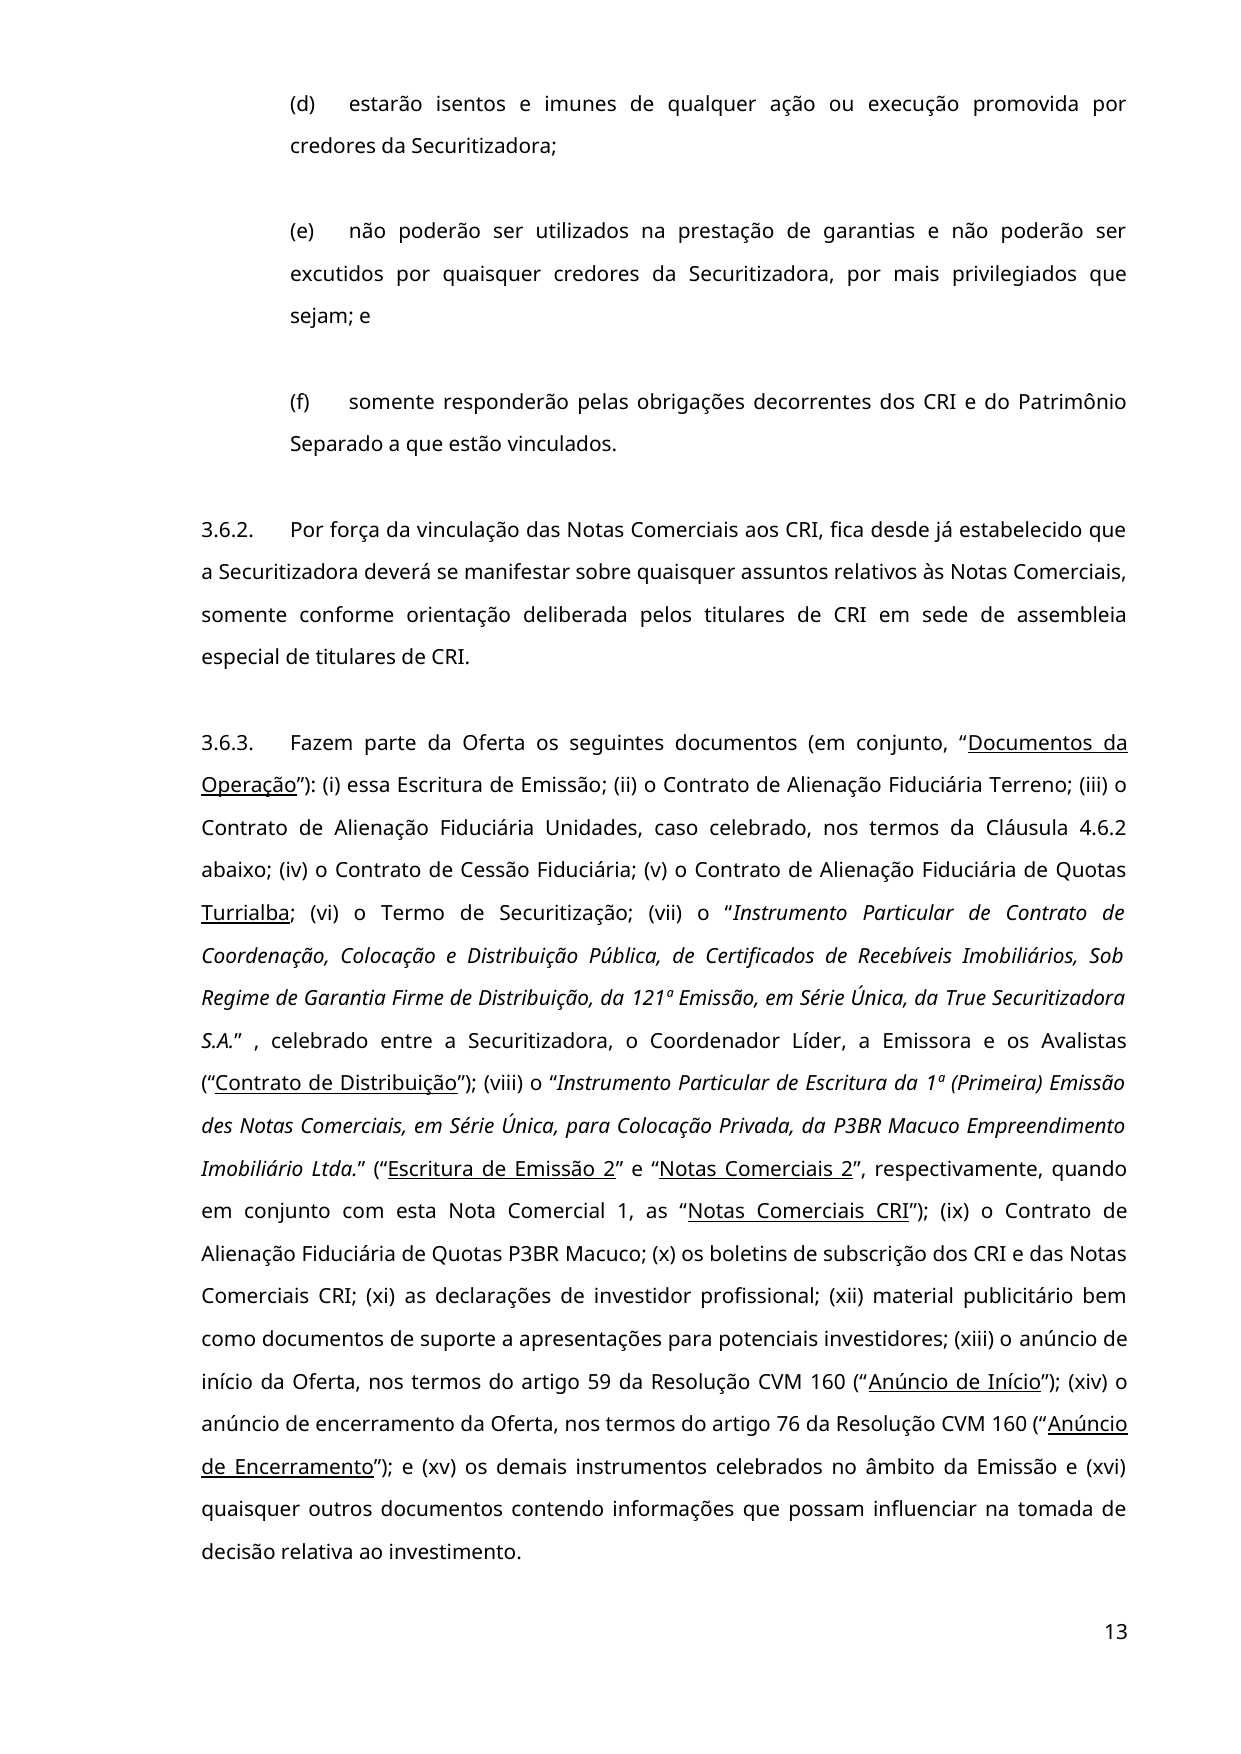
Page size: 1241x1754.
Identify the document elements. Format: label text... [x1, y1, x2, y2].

list Fazem parte da Oferta os seguintes documentos (em conjunto, “Documentos da Operação”): (i) essa Escritura de Emissão; (ii) o Contrato de Alienação Fiduciária Terreno; (iii) o Contrato de Alienação Fiduciária Unidades, caso celebrado, nos termos da Cláusula 4.6.2 abaixo; (iv) o Contrato de Cessão Fiduciária; (v) o Contrato de Alienação Fiduciária de Quotas Turrialba; (vi) o Termo de Securitização; (vii) o “Instrumento Particular de Contrato de Coordenação, Colocação e Distribuição Pública, de Certificados de Recebíveis Imobiliários, Sob Regime de Garantia Firme de Distribuição, da 121ª Emissão, em Série Única, da True Securitizadora S.A.” , celebrado entre a Securitizadora, o Coordenador Líder, a Emissora e os Avalistas (“Contrato de Distribuição”); (viii) o “Instrumento Particular de Escritura da 1ª (Primeira) Emissão des Notas Comerciais, em Série Única, para Colocação Privada, da P3BR Macuco Empreendimento Imobiliário Ltda.” (“Escritura de Emissão 2” e “Notas Comerciais 2”, respectivamente, quando em conjunto com esta Nota Comercial 1, as “Notas Comerciais CRI”); (ix) o Contrato de Alienação Fiduciária de Quotas P3BR Macuco; (x) os boletins de subscrição dos CRI e das Notas Comerciais CRI; (xi) as declarações de investidor profissional; (xii) material publicitário bem como documentos de suporte a apresentações para potenciais investidores; (xiii) o anúncio de início da Oferta, nos termos do artigo 59 da Resolução CVM 160 (“Anúncio de Início”); (xiv) o anúncio de encerramento da Oferta, nos termos do artigo 76 da Resolução CVM 160 (“Anúncio de Encerramento”); e (xv) os demais instrumentos celebrados no âmbito da Emissão e (xvi) quaisquer outros documentos contendo informações que possam influenciar na tomada de decisão relativa ao investimento. [201, 728, 1128, 1566]
list somente responderão pelas obrigações decorrentes dos CRI e do Patrimônio Separado a que estão vinculados. [290, 387, 1128, 458]
list não poderão ser utilizados na prestação de garantias e não poderão ser excutidos por quaisquer credores da Securitizadora, por mais privilegiados que sejam; e [290, 216, 1128, 330]
list Por força da vinculação das Notas Comerciais aos CRI, fica desde já estabelecido que a Securitizadora deverá se manifestar sobre quaisquer assuntos relativos às Notas Comerciais, somente conforme orientação deliberada pelos titulares de CRI em sede de assembleia especial de titulares de CRI. [201, 515, 1128, 671]
list estarão isentos e imunes de qualquer ação ou execução promovida por credores da Securitizadora; [290, 89, 1128, 160]
